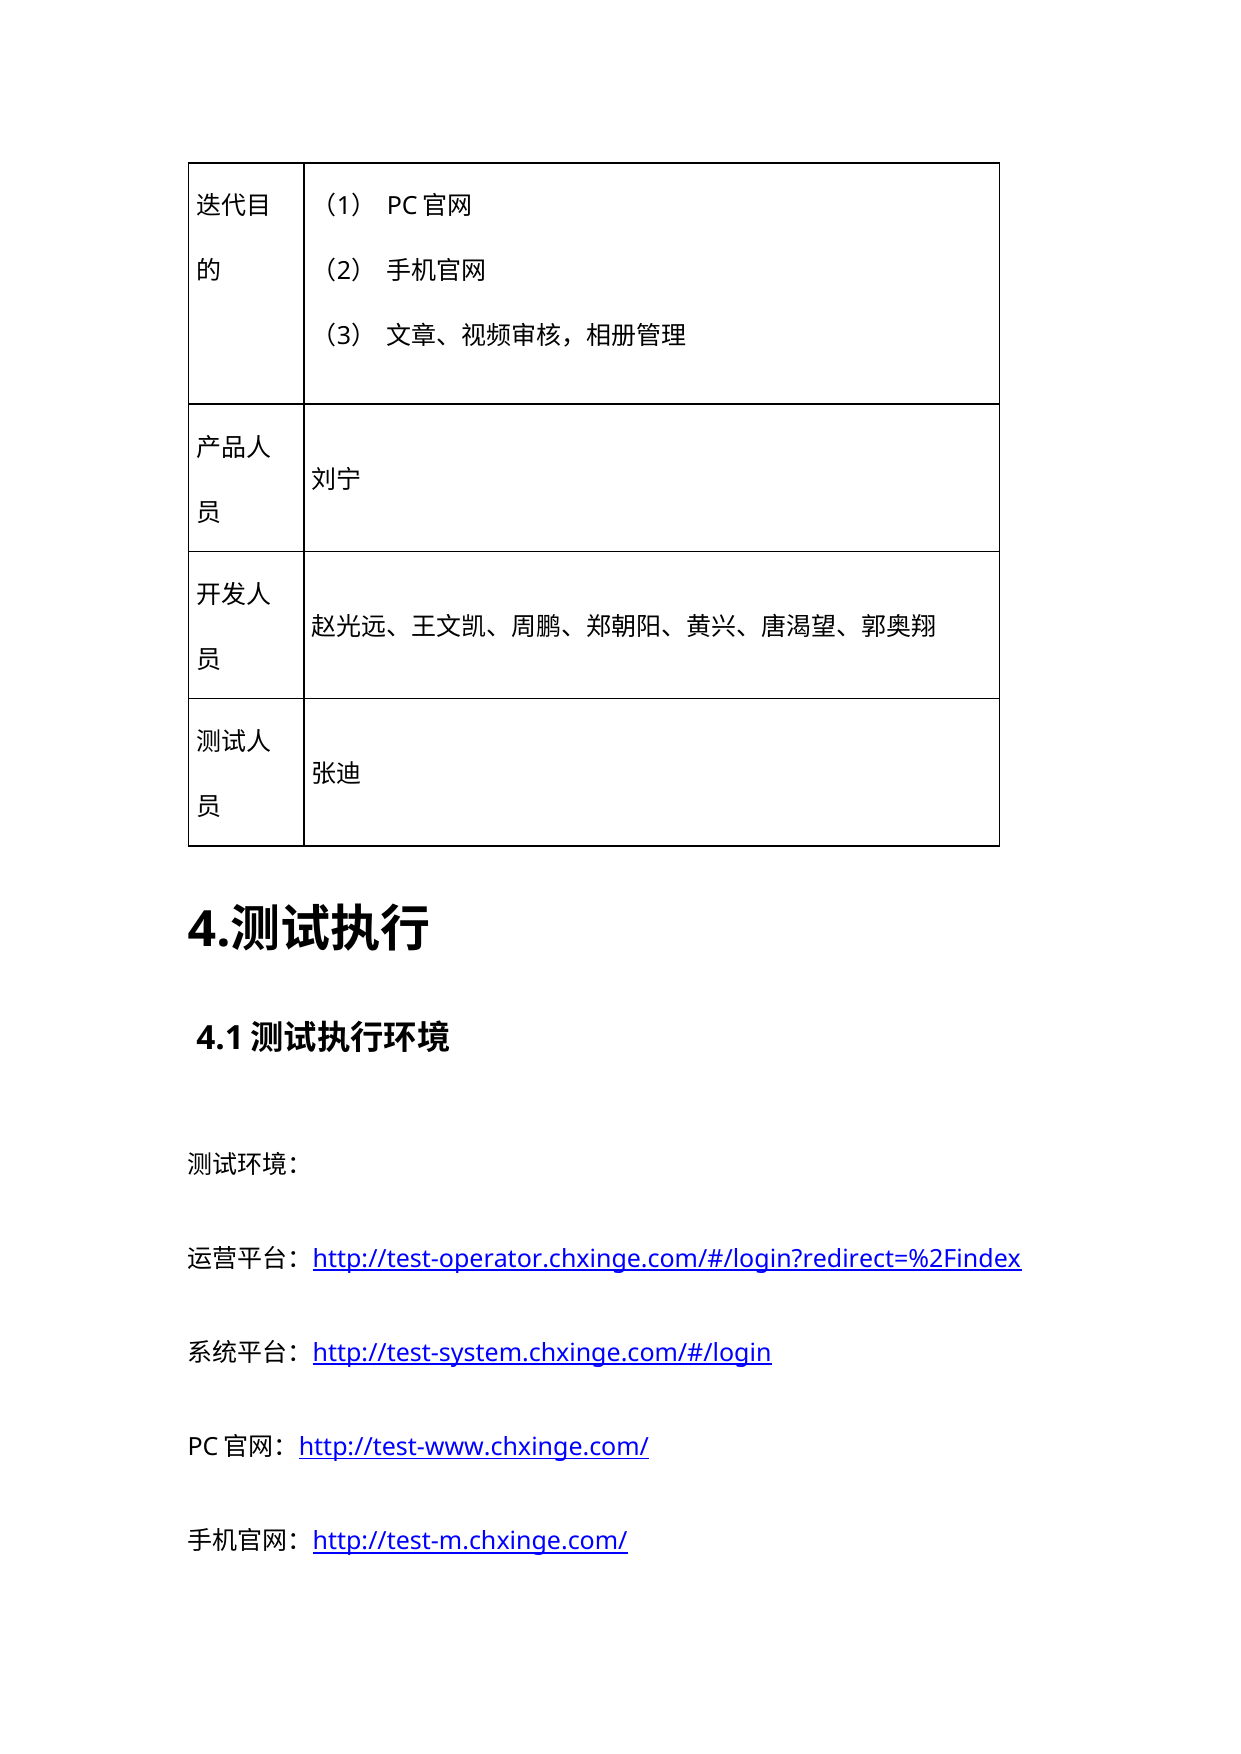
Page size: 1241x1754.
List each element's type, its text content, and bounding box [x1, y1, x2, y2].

subtitle 4.测试执行 [187, 876, 1053, 973]
table_cell 刘宁 [305, 405, 999, 551]
table_cell 赵光远、王文凯、周鹏、郑朝阳、黄兴、唐渴望、郭奥翔 [305, 552, 999, 698]
text 系统平台：http://test-system.chxinge.com/#/login [187, 1318, 1053, 1383]
table_cell 张迪 [305, 699, 999, 845]
text 运营平台：http://test-operator.chxinge.com/#/login?redirect=%2Findex [187, 1224, 1053, 1289]
table_cell 开发人员 [189, 552, 303, 698]
subtitle 4.1测试执行环境 [187, 1002, 1053, 1067]
table_cell 迭代目的 [189, 164, 303, 403]
table_cell 测试人员 [189, 699, 303, 845]
text PC官网：http://test-www.chxinge.com/ [187, 1412, 1053, 1477]
text 手机官网：http://test-m.chxinge.com/ [187, 1506, 1053, 1571]
table_cell 产品人员 [189, 405, 303, 551]
table_cell PC官网 手机官网 文章、视频审核，相册管理 [305, 164, 999, 403]
text 测试环境： [187, 1130, 1053, 1195]
